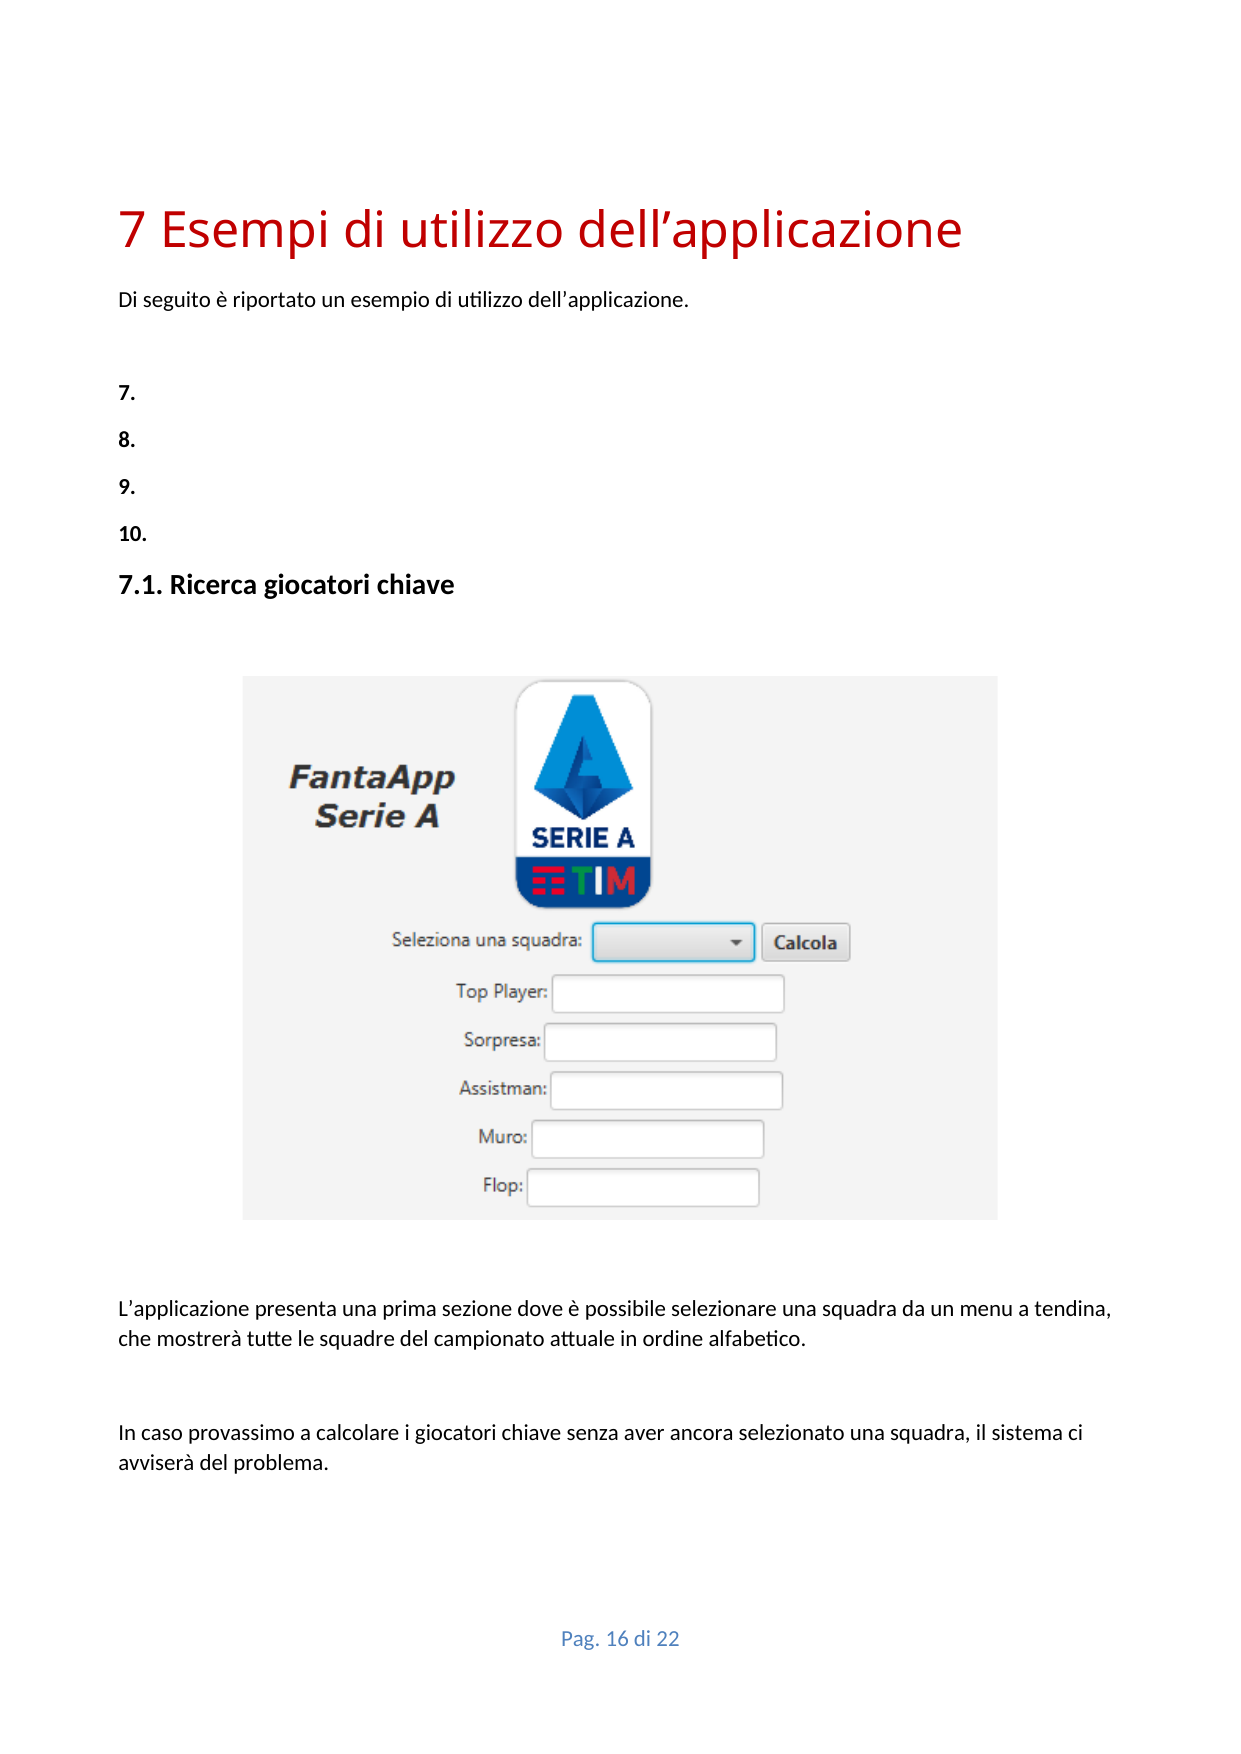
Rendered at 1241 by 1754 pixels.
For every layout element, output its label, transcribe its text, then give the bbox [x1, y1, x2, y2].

text Di seguito è riportato un esempio di utilizzo dell’applicazione. [118, 285, 1122, 313]
text 7.1. Ricerca giocatori chiave [118, 566, 1122, 602]
text 7 Esempi di utilizzo dell’applicazione [118, 194, 1122, 263]
picture [242, 676, 998, 1220]
text In caso provassimo a calcolare i giocatori chiave senza aver ancora selezionato una squadra, il sistema ci avviserà del problema. [118, 1418, 1122, 1476]
text L’applicazione presenta una prima sezione dove è possibile selezionare una squadra da un menu a tendina, che mostrerà tutte le squadre del campionato attuale in ordine alfabetico. [118, 1294, 1122, 1352]
